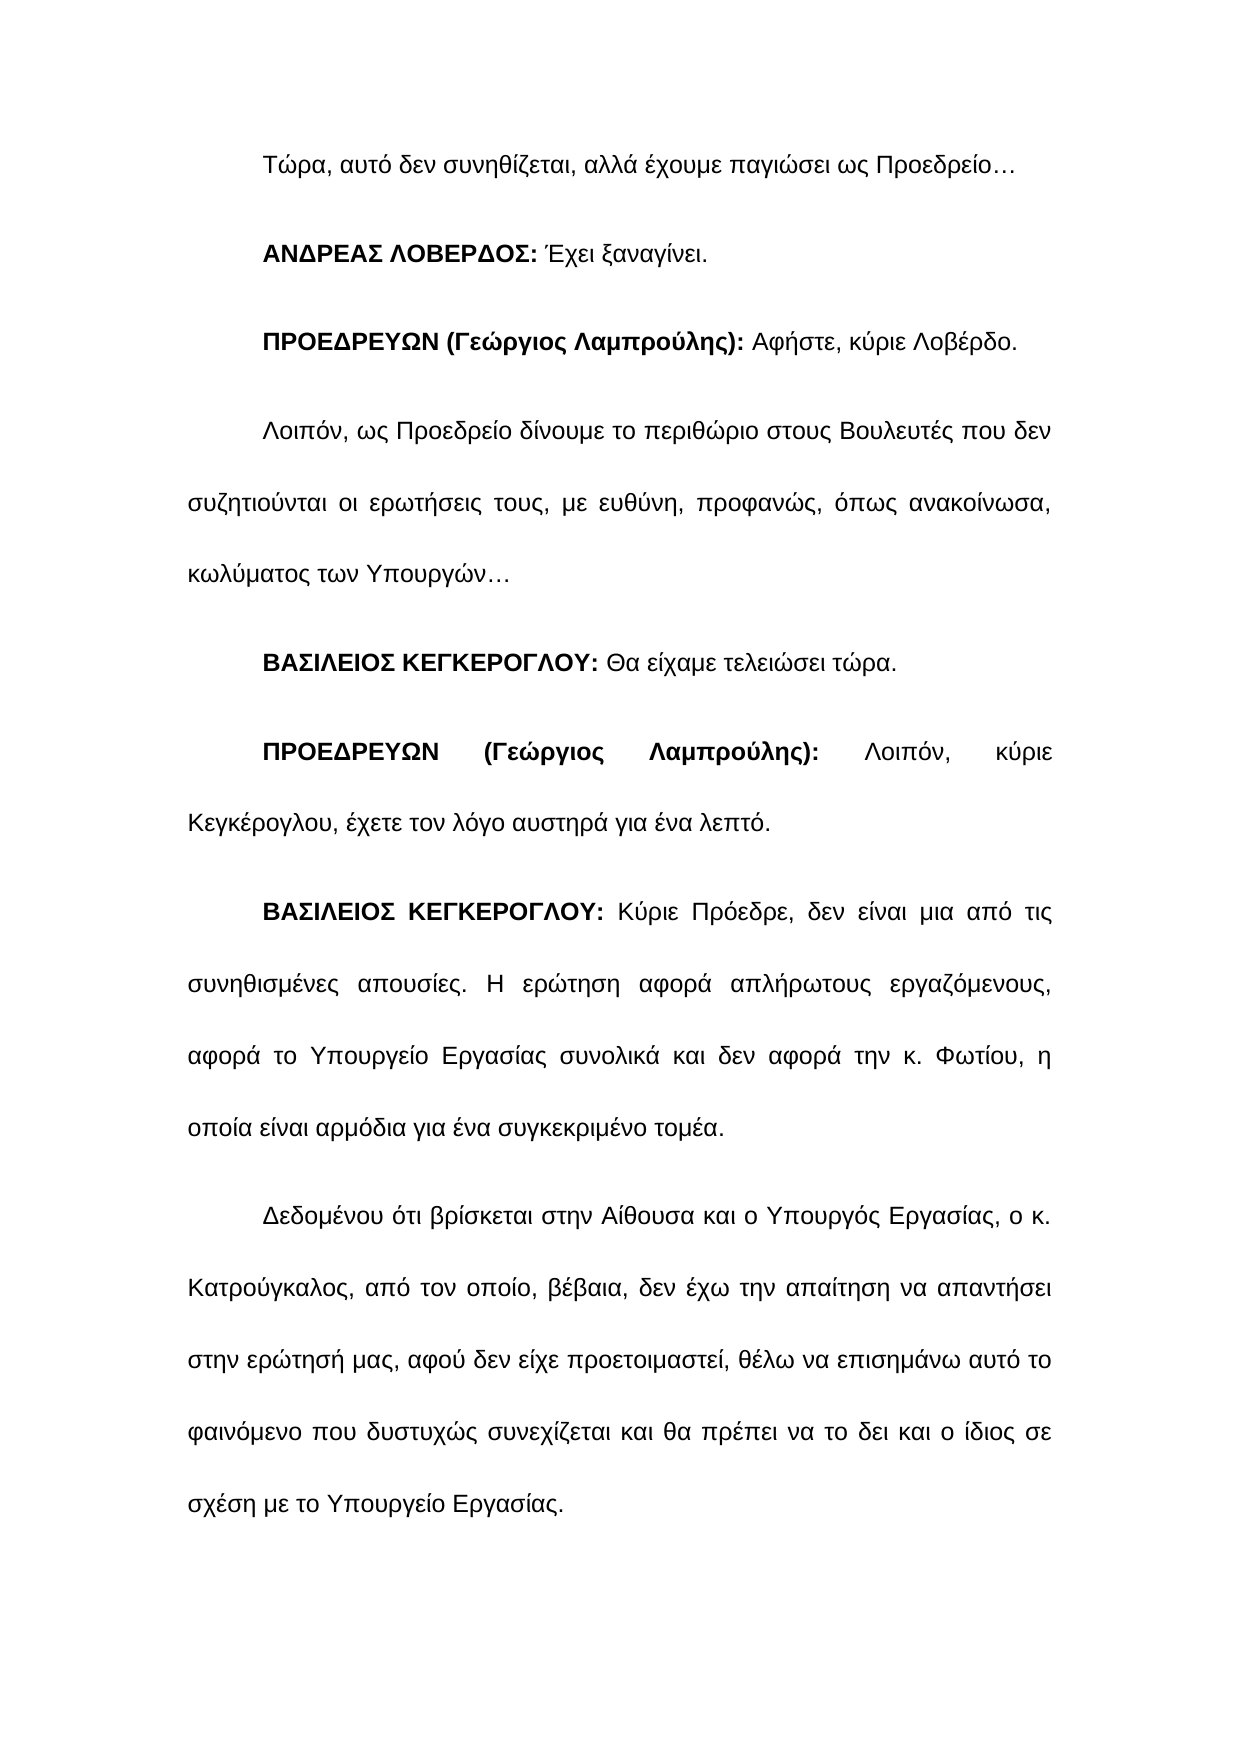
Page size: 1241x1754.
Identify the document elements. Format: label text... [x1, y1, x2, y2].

text Δεδομένου ότι βρίσκεται στην Αίθουσα και ο Υπουργός Εργασίας, ο κ. Κατρούγκαλος, από τον οποίο, βέβαια, δεν έχω την απαίτηση να απαντήσει στην ερώτησή μας, αφού δεν είχε προετοιμαστεί, θέλω να επισημάνω αυτό το φαινόμενο που δυστυχώς συνεχίζεται και θα πρέπει να το δει και ο ίδιος σε σχέση με το Υπουργείο Εργασίας. [187, 1201, 1053, 1517]
text Τώρα, αυτό δεν συνηθίζεται, αλλά έχουμε παγιώσει ως Προεδρείο… [187, 150, 1053, 179]
text Λοιπόν, ως Προεδρείο δίνουμε το περιθώριο στους Βουλευτές που δεν συζητιούνται οι ερωτήσεις τους, με ευθύνη, προφανώς, όπως ανακοίνωσα, κωλύματος των Υπουργών… [187, 416, 1053, 588]
text ΒΑΣΙΛΕΙΟΣ ΚΕΓΚΕΡΟΓΛΟΥ: Κύριε Πρόεδρε, δεν είναι μια από τις συνηθισμένες απουσίες. Η ερώτηση αφορά απλήρωτους εργαζόμενους, αφορά το Υπουργείο Εργασίας συνολικά και δεν αφορά την κ. Φωτίου, η οποία είναι αρμόδια για ένα συγκεκριμένο τομέα. [187, 897, 1053, 1141]
text ΑΝΔΡΕΑΣ ΛΟΒΕΡΔΟΣ: Έχει ξαναγίνει. [187, 238, 1053, 267]
text ΒΑΣΙΛΕΙΟΣ ΚΕΓΚΕΡΟΓΛΟΥ: Θα είχαμε τελειώσει τώρα. [187, 648, 1053, 677]
text ΠΡΟΕΔΡΕΥΩΝ (Γεώργιος Λαμπρούλης): Αφήστε, κύριε Λοβέρδο. [187, 327, 1053, 356]
text ΠΡΟΕΔΡΕΥΩΝ (Γεώργιος Λαμπρούλης): Λοιπόν, κύριε Κεγκέρογλου, έχετε τον λόγο αυστηρά για ένα λεπτό. [187, 736, 1053, 837]
